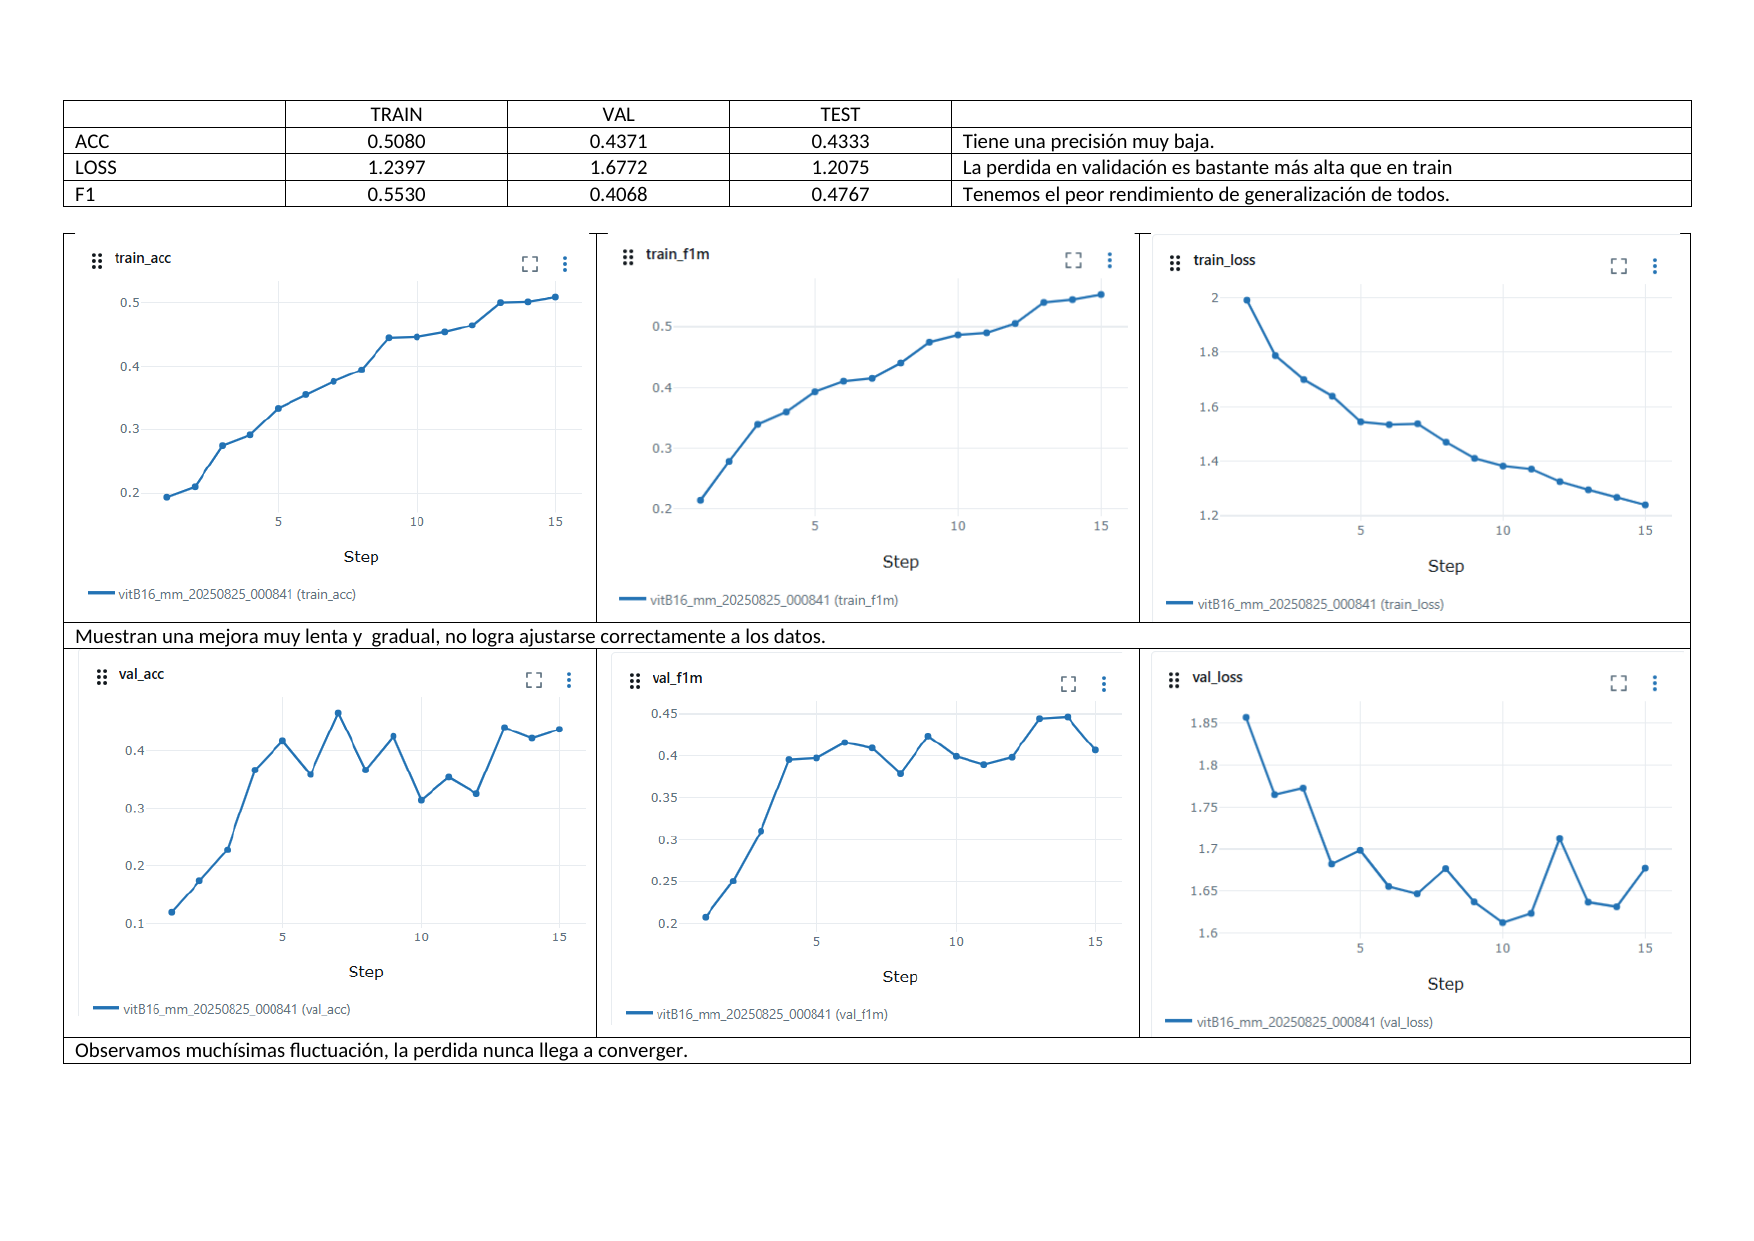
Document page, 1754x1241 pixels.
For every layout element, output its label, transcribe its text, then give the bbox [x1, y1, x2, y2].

table_cell 0.4767 [730, 181, 951, 206]
table_cell Observamos muchísimas fluctuación, la perdida nunca llega a converger. [64, 1038, 1690, 1063]
table_header [1681, 234, 1690, 622]
table_header [64, 101, 285, 127]
picture [1151, 233, 1681, 622]
table_cell 0.4371 [508, 128, 729, 153]
picture [75, 233, 590, 606]
table_cell [64, 649, 596, 1037]
table_cell ACC [64, 128, 285, 153]
table_cell Muestran una mejora muy lenta y gradual, no logra ajustarse correctamente a los datos. [64, 623, 1690, 648]
table_header [64, 234, 596, 622]
table_cell La perdida en validación es bastante más alta que en train [952, 154, 1691, 180]
picture [1151, 649, 1684, 1037]
table_cell [1140, 649, 1151, 1037]
table_header TRAIN [286, 101, 507, 127]
table_cell F1 [64, 181, 285, 206]
table_cell 0.5080 [286, 128, 507, 153]
table_cell LOSS [64, 154, 285, 180]
table_cell Tiene una precisión muy baja. [952, 128, 1691, 153]
table_cell 0.4333 [730, 128, 951, 153]
table_header [1140, 234, 1151, 622]
picture [607, 233, 1135, 617]
table_header VAL [508, 101, 729, 127]
table_cell 1.2397 [286, 154, 507, 180]
table_cell Tenemos el peor rendimiento de generalización de todos. [952, 181, 1691, 206]
table_header [952, 101, 1691, 127]
picture [75, 649, 591, 1016]
table_cell 0.5530 [286, 181, 507, 206]
table_cell [1684, 649, 1690, 1037]
table_cell 1.6772 [508, 154, 729, 180]
picture [607, 649, 1123, 1025]
table_header TEST [730, 101, 951, 127]
table_cell [597, 649, 1139, 1037]
table_header [597, 234, 1139, 622]
table_cell 1.2075 [730, 154, 951, 180]
table_cell 0.4068 [508, 181, 729, 206]
